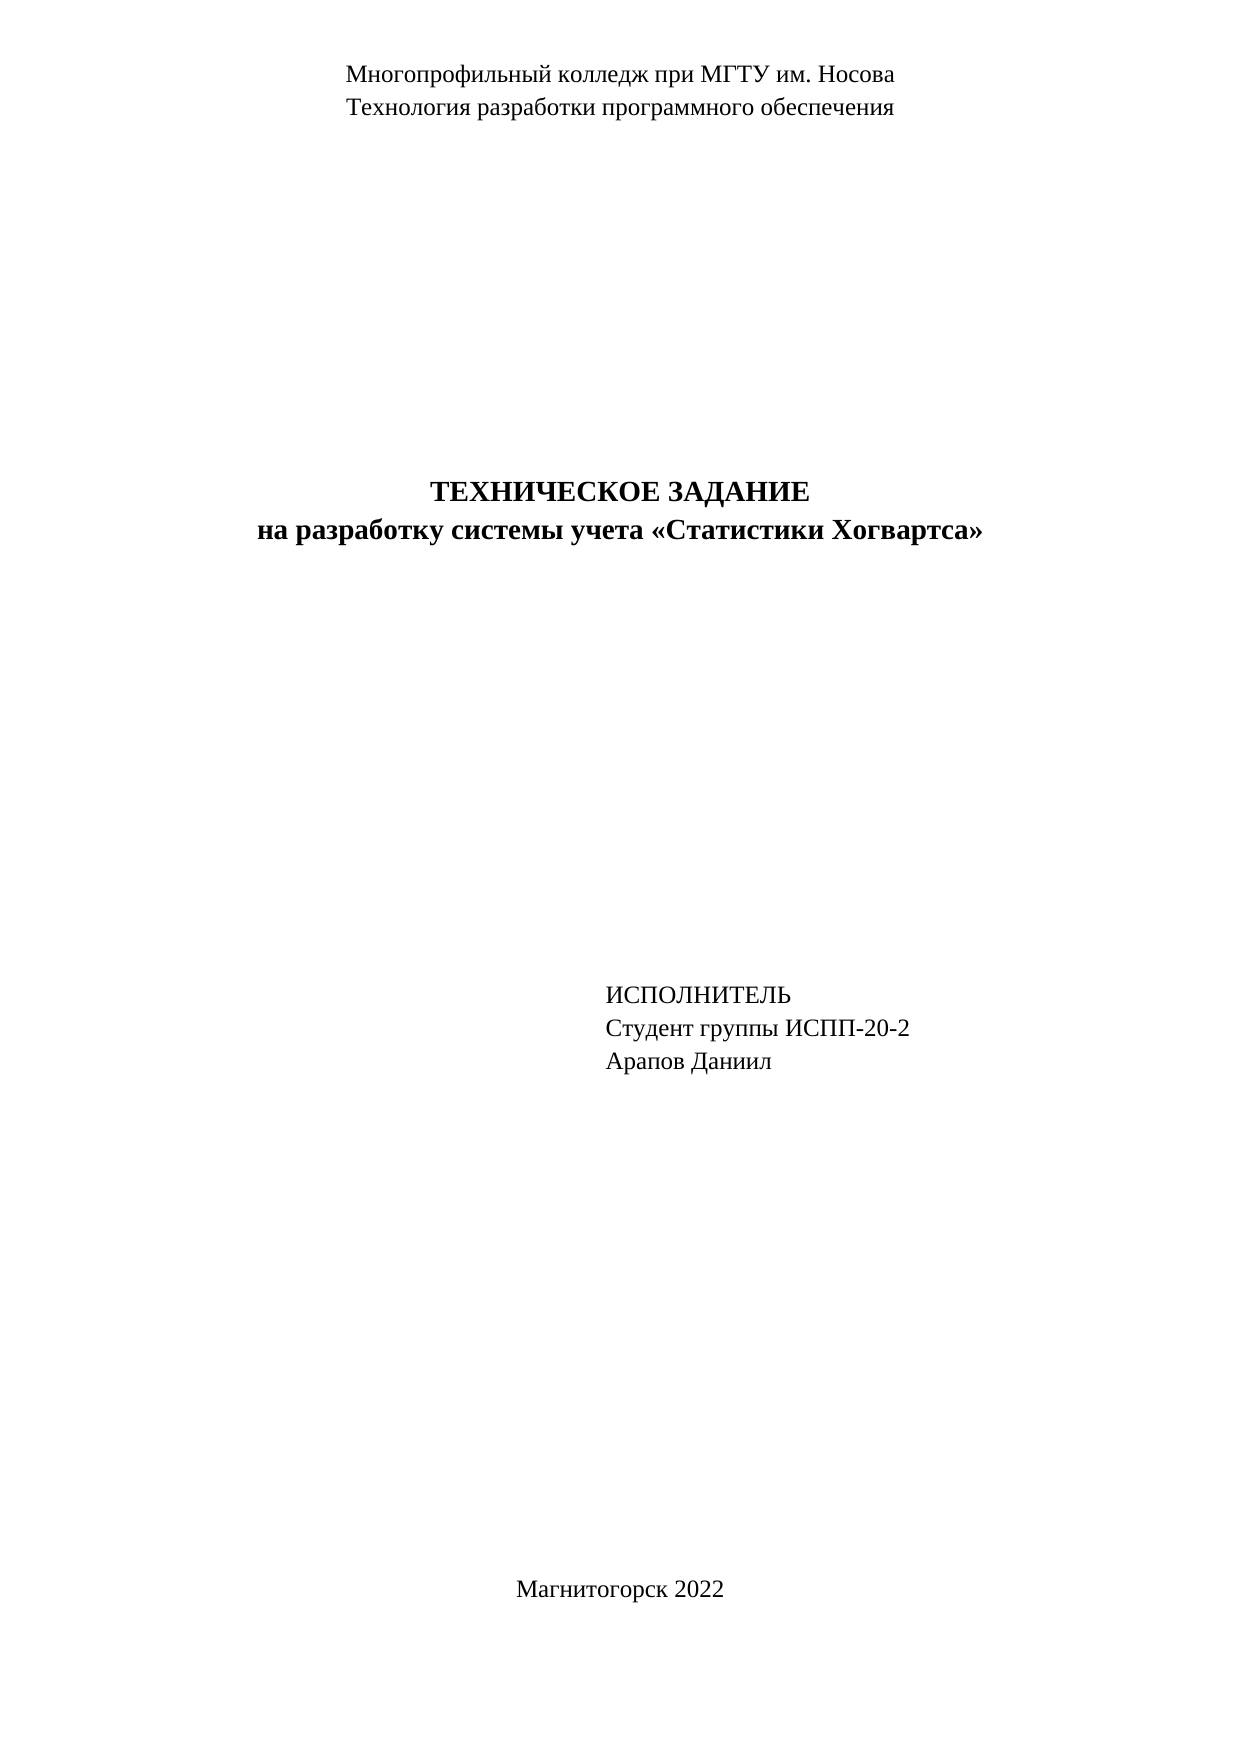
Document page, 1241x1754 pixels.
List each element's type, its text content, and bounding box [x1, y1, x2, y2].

text Многопрофильный колледж при МГТУ им. Носова [59, 59, 1181, 88]
text ТЕХНИЧЕСКОЕ ЗАДАНИЕ [59, 474, 1181, 507]
text на разработку системы учета «Cтатистики Хогвартса» [59, 512, 1181, 546]
text ИСПОЛНИТЕЛЬ [59, 980, 1181, 1009]
text Студент группы ИСПП-20-2 [59, 1013, 1181, 1042]
text Арапов Даниил [59, 1046, 1181, 1075]
text Технология разработки программного обеспечения [59, 92, 1181, 121]
text Магнитогорск 2022 [59, 1574, 1181, 1603]
